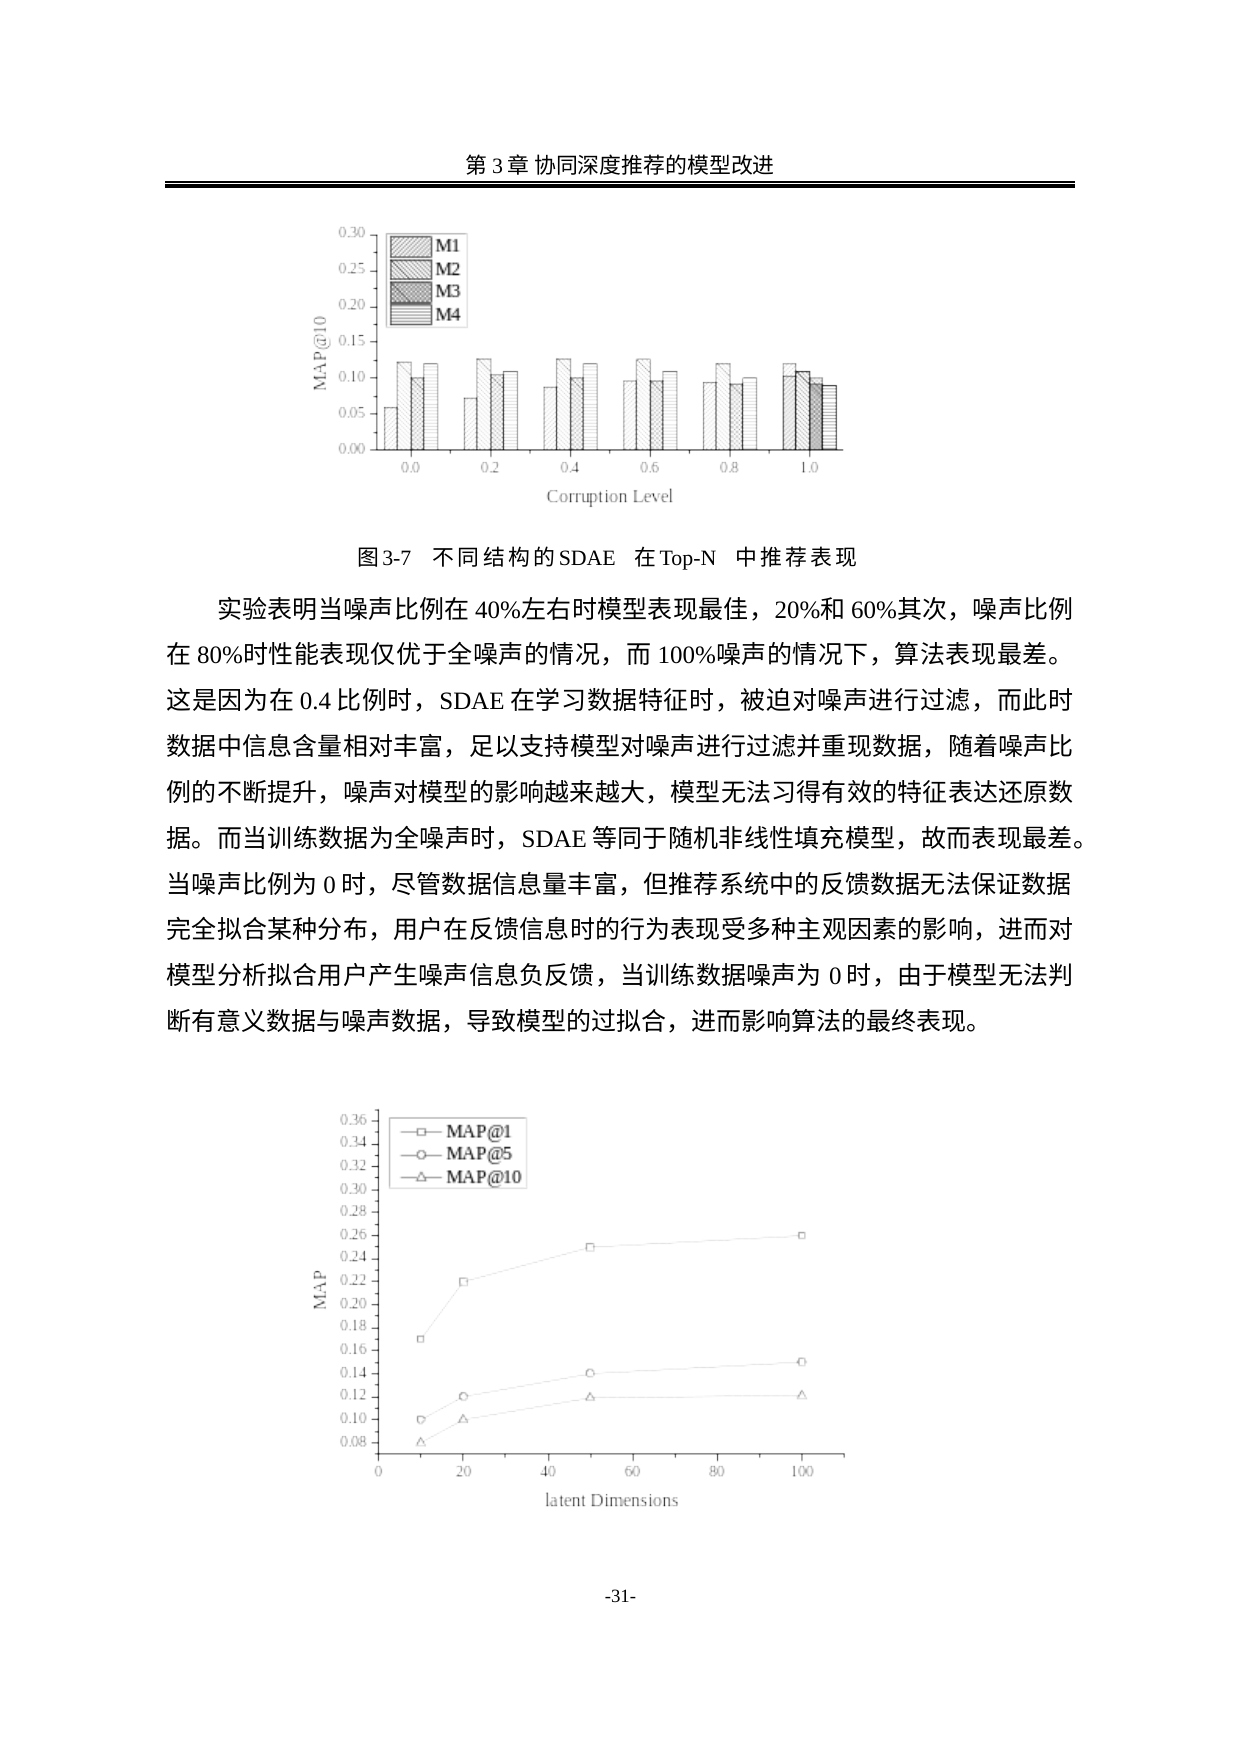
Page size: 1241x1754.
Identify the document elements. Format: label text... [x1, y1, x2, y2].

table_header [155, 1038, 1063, 1550]
table_cell 不同结构的SDAE在Top-N中推荐表现 [155, 533, 1063, 579]
table_cell [155, 207, 1063, 533]
text 实验表明当噪声比例在40%左右时模型表现最佳，20%和60%其次，噪声比例在80%时性能表现仅优于全噪声的情况，而100%噪声的情况下，算法表现最差。这是因为在0.4比例时，SDAE在学习数据特征时，被迫对噪声进行过滤，而此时数据中信息含量相对丰富，足以支持模型对噪声进行过滤并重现数据，随着噪声比例的不断提升，噪声对模型的影响越来越大，模型无法习得有效的特征表达还原数据。而当训练数据为全噪声时，SDAE等同于随机非线性填充模型，故而表现最差。当噪声比例为0时，尽管数据信息量丰富，但推荐系统中的反馈数据无法保证数据完全拟合某种分布，用户在反馈信息时的行为表现受多种主观因素的影响，进而对模型分析拟合用户产生噪声信息负反馈，当训练数据噪声为0时，由于模型无法判断有意义数据与噪声数据，导致模型的过拟合，进而影响算法的最终表现。 [166, 579, 1074, 1038]
